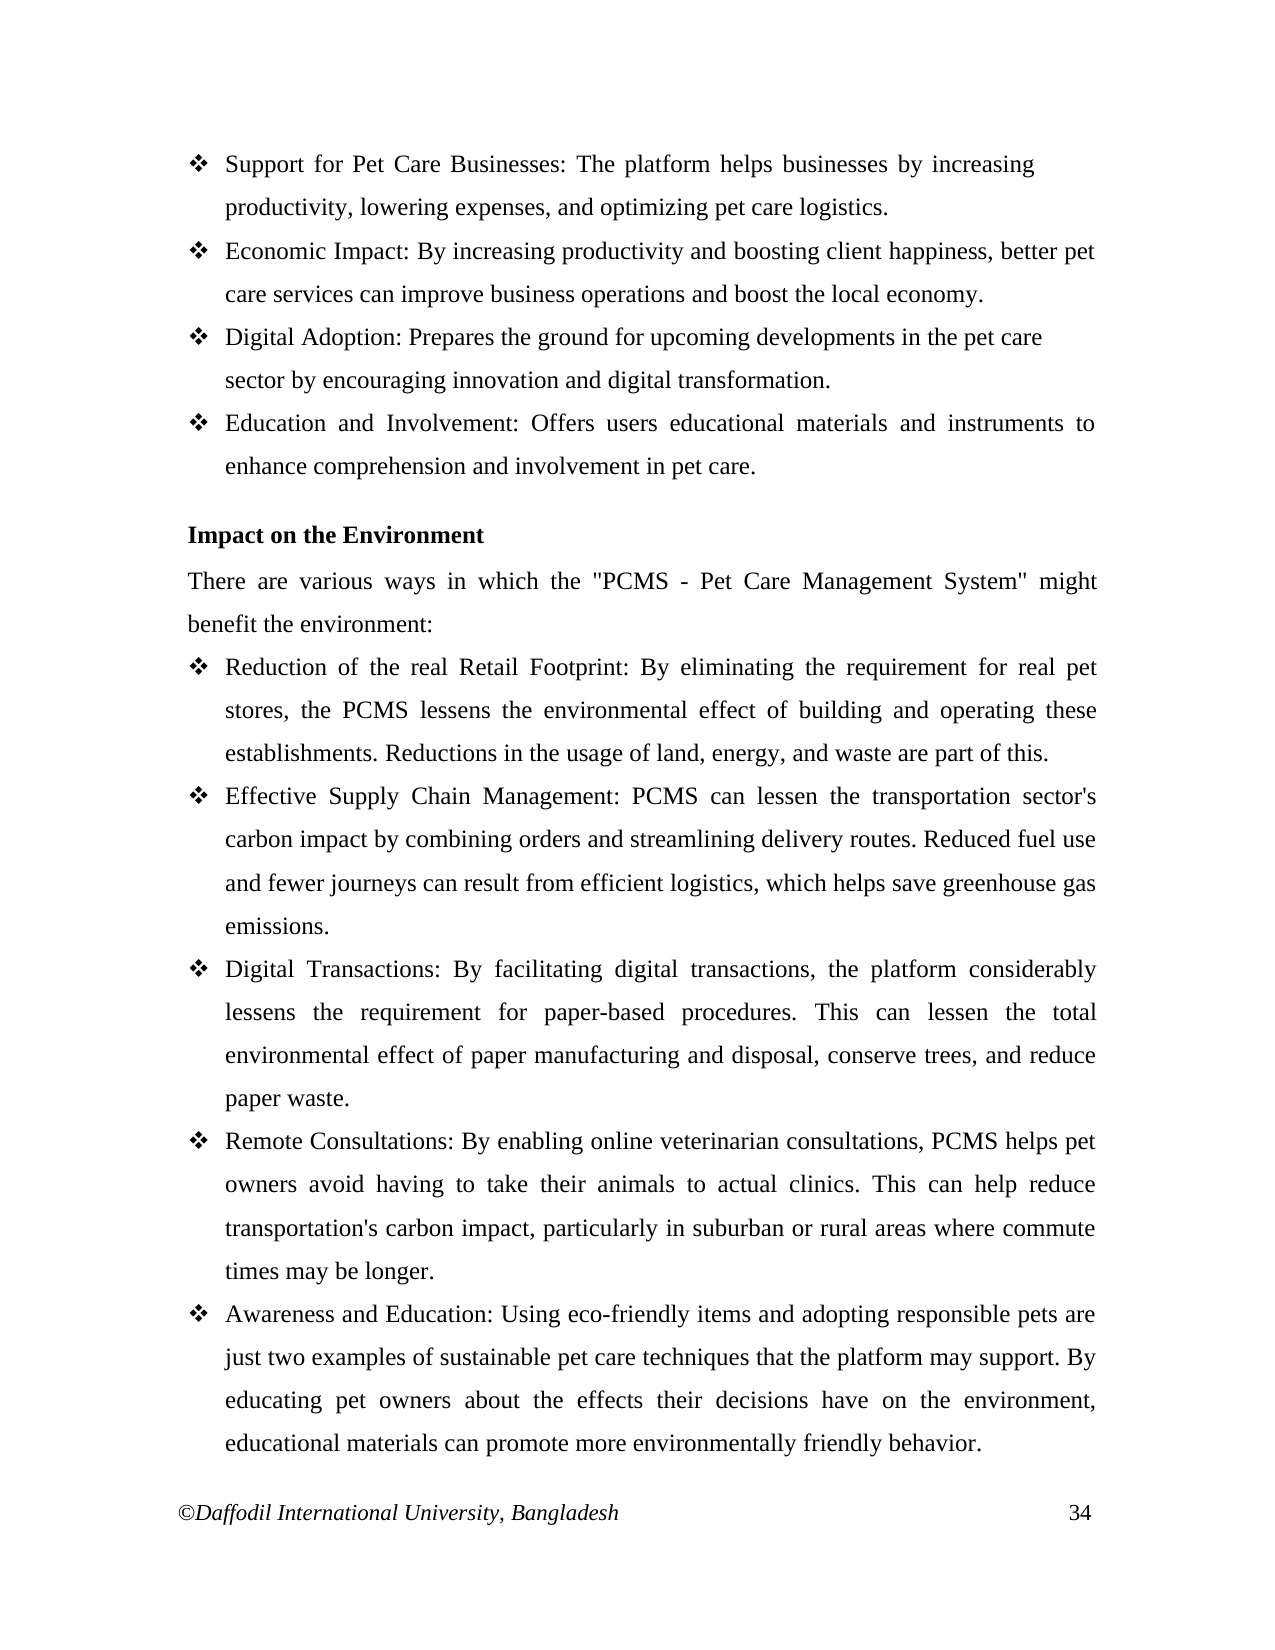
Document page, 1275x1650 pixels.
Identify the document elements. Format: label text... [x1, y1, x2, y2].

list Economic Impact: By increasing productivity and boosting client happiness, better pet care services can improve business operations and boost the local economy. [187, 236, 1096, 308]
list Support for Pet Care Businesses: The platform helps businesses by increasing productivity, lowering expenses, and optimizing pet care logistics. [187, 149, 1097, 221]
list Remote Consultations: By enabling online veterinarian consultations, PCMS helps pet owners avoid having to take their animals to actual clinics. This can help reduce transportation's carbon impact, particularly in suburban or rural areas where commute times may be longer. [187, 1126, 1097, 1284]
subtitle Impact on the Environment [187, 521, 1194, 549]
list Effective Supply Chain Management: PCMS can lessen the transportation sector's carbon impact by combining orders and streamlining delivery routes. Reduced fuel use and fewer journeys can result from efficient logistics, which helps save greenhouse gas emissions. [187, 781, 1097, 939]
list Reduction of the real Retail Footprint: By eliminating the requirement for real pet stores, the PCMS lessens the environmental effect of building and operating these establishments. Reductions in the usage of land, energy, and waste are part of this. [187, 652, 1097, 767]
list Education and Involvement: Offers users educational materials and instruments to enhance comprehension and involvement in pet care. [187, 408, 1096, 480]
list Digital Adoption: Prepares the ground for upcoming developments in the pet care sector by encouraging innovation and digital transformation. [187, 322, 1097, 394]
list Digital Transactions: By facilitating digital transactions, the platform considerably lessens the requirement for paper-based procedures. This can lessen the total environmental effect of paper manufacturing and disposal, conserve trees, and reduce paper waste. [187, 954, 1097, 1112]
text There are various ways in which the "PCMS - Pet Care Management System" might benefit the environment: [187, 566, 1097, 638]
list Awareness and Education: Using eco-friendly items and adopting responsible pets are just two examples of sustainable pet care techniques that the platform may support. By educating pet owners about the effects their decisions have on the environment, educational materials can promote more environmentally friendly behavior. [187, 1299, 1097, 1457]
